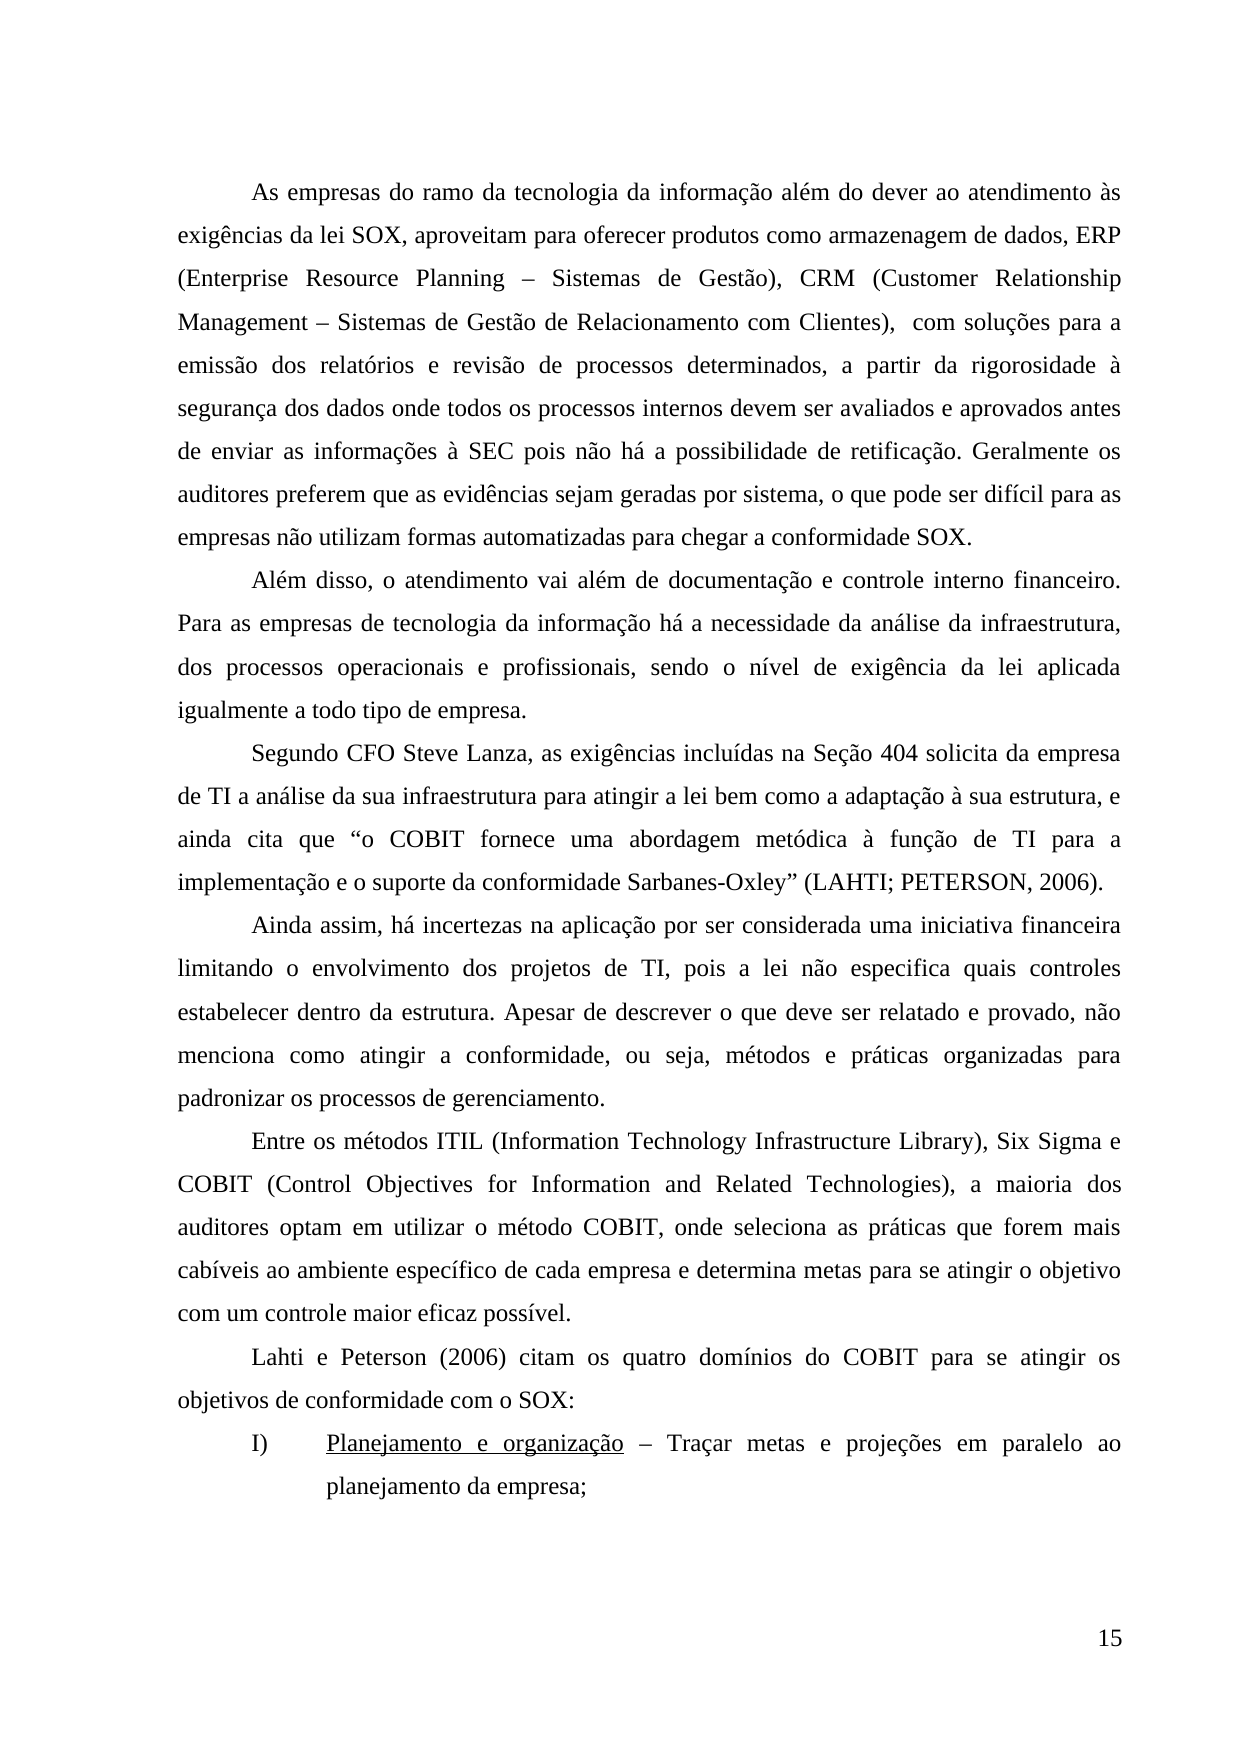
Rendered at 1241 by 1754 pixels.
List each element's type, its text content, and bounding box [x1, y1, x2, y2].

text Além disso, o atendimento vai além de documentação e controle interno financeiro. Para as empresas de tecnologia da informação há a necessidade da análise da infraestrutura, dos processos operacionais e profissionais, sendo o nível de exigência da lei aplicada igualmente a todo tipo de empresa. [177, 565, 1122, 723]
text Segundo CFO Steve Lanza, as exigências incluídas na Seção 404 solicita da empresa de TI a análise da sua infraestrutura para atingir a lei bem como a adaptação à sua estrutura, e ainda cita que “o COBIT fornece uma abordagem metódica à função de TI para a implementação e o suporte da conformidade Sarbanes-Oxley” (LAHTI; PETERSON, 2006). [177, 738, 1122, 896]
text Lahti e Peterson (2006) citam os quatro domínios do COBIT para se atingir os objetivos de conformidade com o SOX: [177, 1342, 1122, 1413]
text Entre os métodos ITIL (Information Technology Infrastructure Library), Six Sigma e COBIT (Control Objectives for Information and Related Technologies), a maioria dos auditores optam em utilizar o método COBIT, onde seleciona as práticas que forem mais cabíveis ao ambiente específico de cada empresa e determina metas para se atingir o objetivo com um controle maior eficaz possível. [177, 1126, 1122, 1327]
text Ainda assim, há incertezas na aplicação por ser considerada uma iniciativa financeira limitando o envolvimento dos projetos de TI, pois a lei não especifica quais controles estabelecer dentro da estrutura. Apesar de descrever o que deve ser relatado e provado, não menciona como atingir a conformidade, ou seja, métodos e práticas organizadas para padronizar os processos de gerenciamento. [177, 910, 1122, 1112]
list Planejamento e organização – Traçar metas e projeções em paralelo ao planejamento da empresa; [251, 1428, 1122, 1500]
text As empresas do ramo da tecnologia da informação além do dever ao atendimento às exigências da lei SOX, aproveitam para oferecer produtos como armazenagem de dados, ERP (Enterprise Resource Planning – Sistemas de Gestão), CRM (Customer Relationship Management – Sistemas de Gestão de Relacionamento com Clientes), com soluções para a emissão dos relatórios e revisão de processos determinados, a partir da rigorosidade à segurança dos dados onde todos os processos internos devem ser avaliados e aprovados antes de enviar as informações à SEC pois não há a possibilidade de retificação. Geralmente os auditores preferem que as evidências sejam geradas por sistema, o que pode ser difícil para as empresas não utilizam formas automatizadas para chegar a conformidade SOX. [177, 177, 1122, 551]
